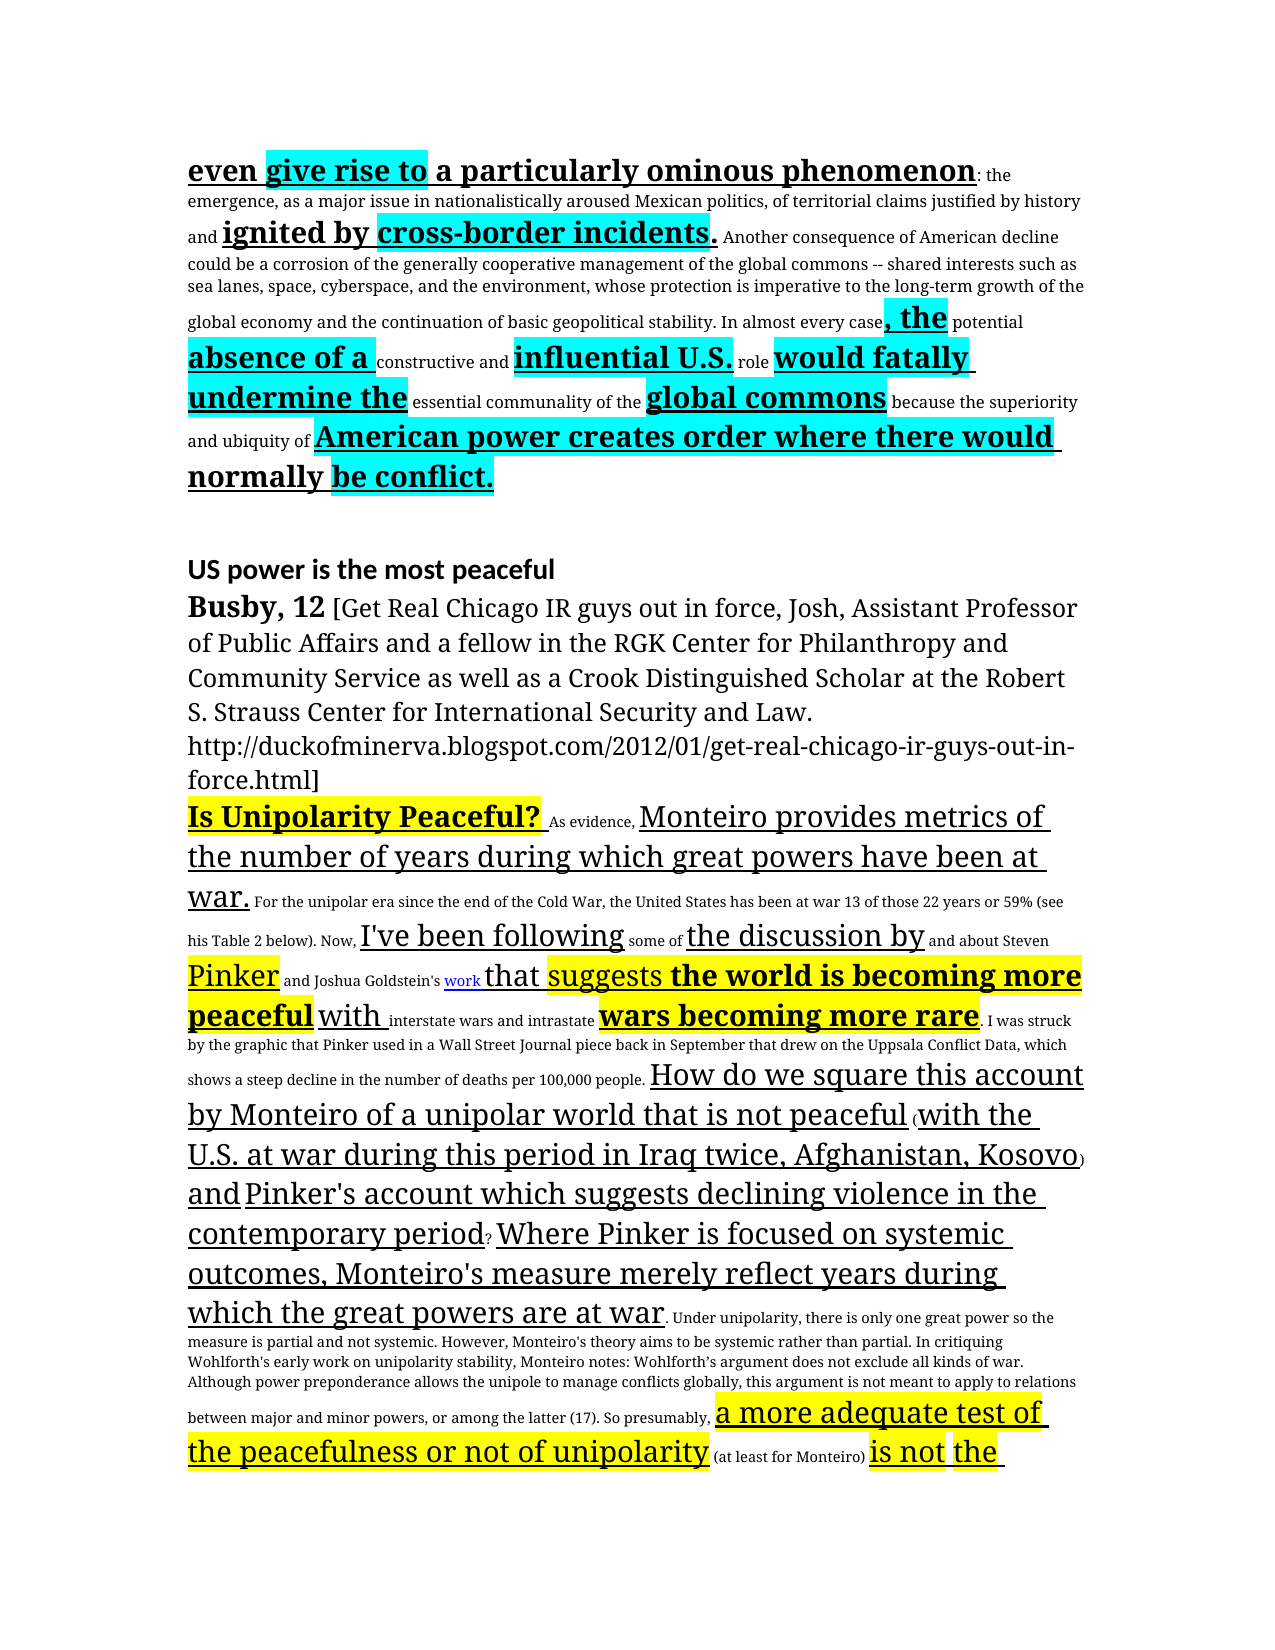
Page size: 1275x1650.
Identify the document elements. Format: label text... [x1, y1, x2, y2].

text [187, 796, 1087, 1471]
text Busby, 12 [Get Real Chicago IR guys out in force, Josh, Assistant Professor of Public Affairs and a fellow in the RGK Center for Philanthropy and Community Service as well as a Crook Distinguished Scholar at the Robert S. Strauss Center for International Security and Law. http://duckofminerva.blogspot.com/2012/01/get-real-chicago-ir-guys-out-in-force.html] [187, 586, 1087, 796]
subtitle US power is the most peaceful [187, 551, 1087, 586]
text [187, 150, 1087, 496]
